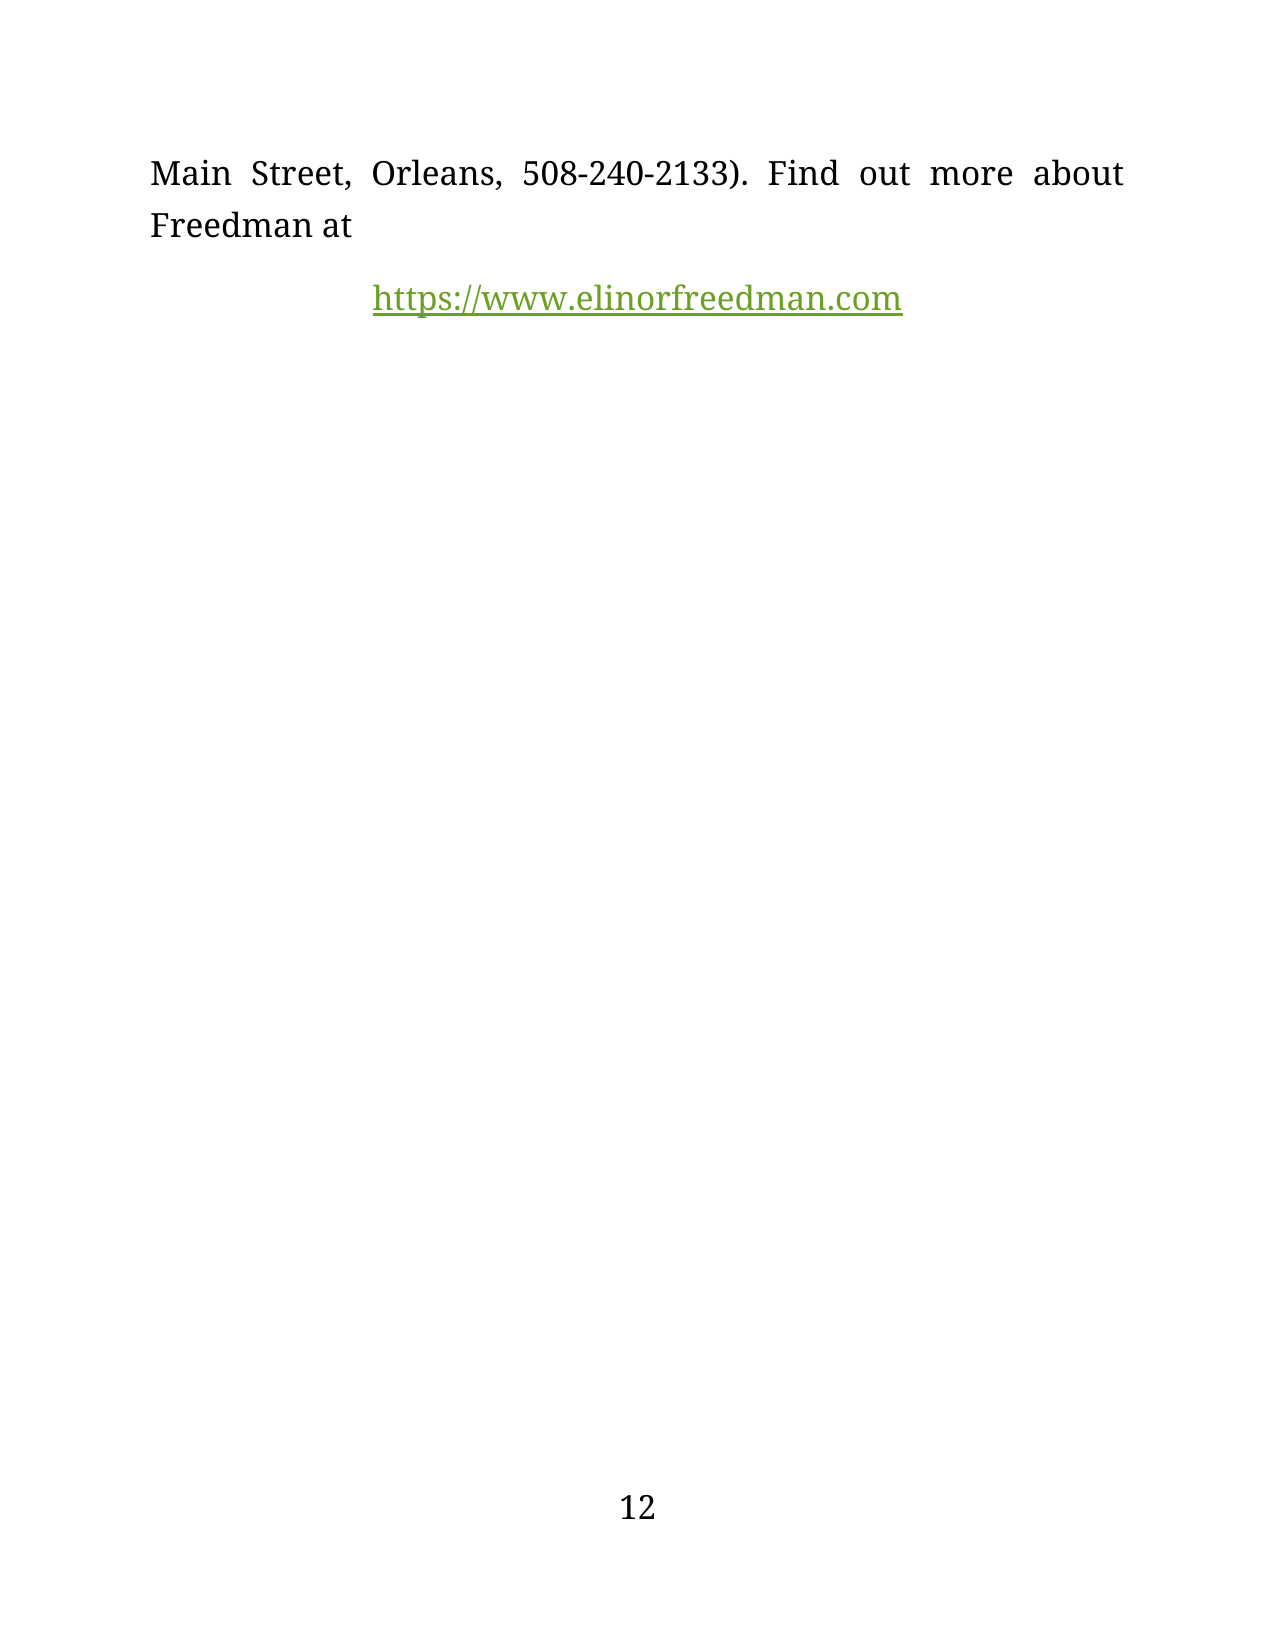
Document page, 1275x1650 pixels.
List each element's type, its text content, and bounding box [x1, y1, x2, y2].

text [150, 150, 1125, 248]
text https://www.elinorfreedman.com [150, 275, 1125, 321]
